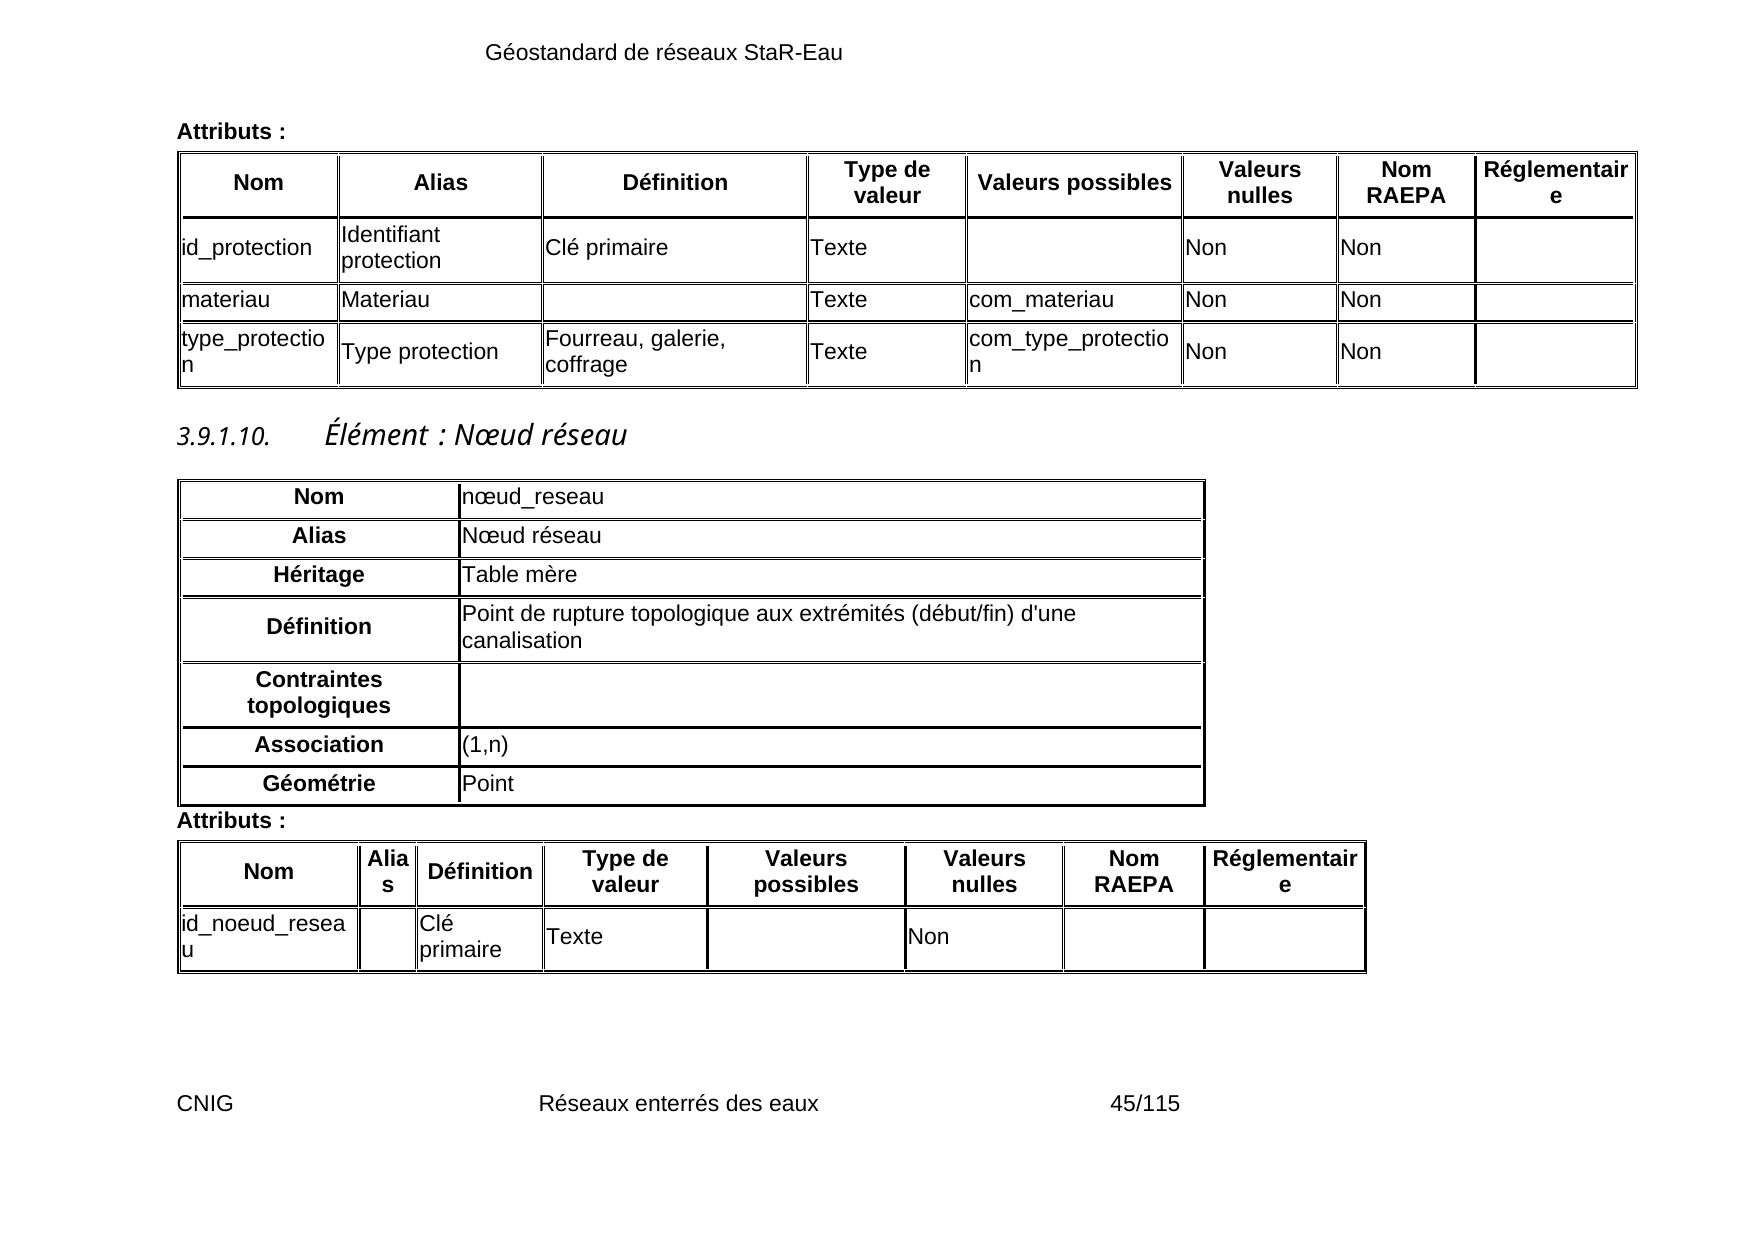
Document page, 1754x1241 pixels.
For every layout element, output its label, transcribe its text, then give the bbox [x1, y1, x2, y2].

table_cell Association [181, 726, 458, 765]
table_cell [544, 285, 806, 320]
table_cell Non [1183, 324, 1337, 386]
table_cell Texte [808, 324, 967, 386]
table_header Nom RAEPA [1064, 843, 1204, 905]
table_cell [459, 661, 1204, 726]
table_header Réglementaire [1204, 843, 1364, 905]
table_cell [707, 909, 905, 970]
table_header Nom [179, 841, 359, 905]
table_cell Non [1184, 285, 1336, 320]
table_header Valeurs nulles [1183, 154, 1337, 216]
subtitle Élément : Nœud réseau [176, 414, 1636, 453]
table_cell [1477, 281, 1635, 320]
table_cell [359, 909, 417, 970]
table_header Valeurs possibles [967, 154, 1183, 216]
table_cell [1475, 320, 1635, 386]
table_cell Clé primaire [544, 219, 806, 281]
table_cell [1477, 216, 1635, 281]
table_cell id_protection [181, 216, 337, 281]
table_cell Type protection [339, 324, 543, 386]
table_header Nom [181, 154, 338, 216]
table_header Définition [417, 843, 543, 905]
table_header Réglementaire [1475, 154, 1635, 216]
table_cell (1,n) [461, 726, 1203, 765]
table_cell Géométrie [181, 765, 459, 804]
table_cell [1064, 909, 1204, 970]
table_header Définition [543, 154, 808, 216]
table_header Type de valeur [808, 154, 967, 216]
table_cell Héritage [181, 556, 458, 595]
table_cell Materiau [340, 285, 541, 320]
table_header Valeurs possibles [707, 841, 905, 905]
table_cell com_materiau [968, 285, 1181, 320]
table_cell id_noeud_reseau [181, 905, 359, 970]
table_cell Fourreau, galerie, coffrage [543, 324, 808, 386]
table_cell Nœud réseau [461, 518, 1204, 556]
table_cell Alias [181, 518, 458, 556]
table_cell Point [459, 765, 1203, 804]
table_cell Non [1338, 324, 1475, 386]
table_cell [1204, 905, 1365, 970]
table_cell Non [1184, 219, 1336, 281]
table_cell Table mère [461, 556, 1204, 595]
table_cell Contraintes topologiques [179, 661, 459, 726]
table_cell Non [905, 909, 1064, 970]
text Attributs : [176, 118, 1636, 144]
table_header Alias [359, 843, 417, 905]
table_cell materiau [181, 281, 337, 320]
table_cell Non [1339, 285, 1474, 320]
table_header nœud_reseau [459, 482, 1203, 517]
table_cell Texte [809, 219, 965, 281]
table_header Alias [339, 154, 543, 216]
text Attributs : [176, 807, 1636, 833]
table_cell Point de rupture topologique aux extrémités (début/fin) d'une canalisation [461, 595, 1204, 661]
table_header Nom [181, 482, 459, 517]
table_cell com_type_protection [967, 324, 1183, 386]
table_cell Texte [544, 909, 707, 970]
table_cell Clé primaire [417, 909, 543, 970]
table_cell type_protection [181, 320, 338, 386]
table_header Nom RAEPA [1338, 154, 1475, 216]
table_cell [968, 219, 1181, 281]
table_header Type de valeur [544, 843, 707, 905]
table_cell Non [1339, 219, 1474, 281]
table_cell Identifiant protection [340, 219, 541, 281]
table_header Valeurs nulles [905, 843, 1064, 905]
table_cell Définition [181, 595, 458, 661]
table_cell Texte [809, 285, 965, 320]
